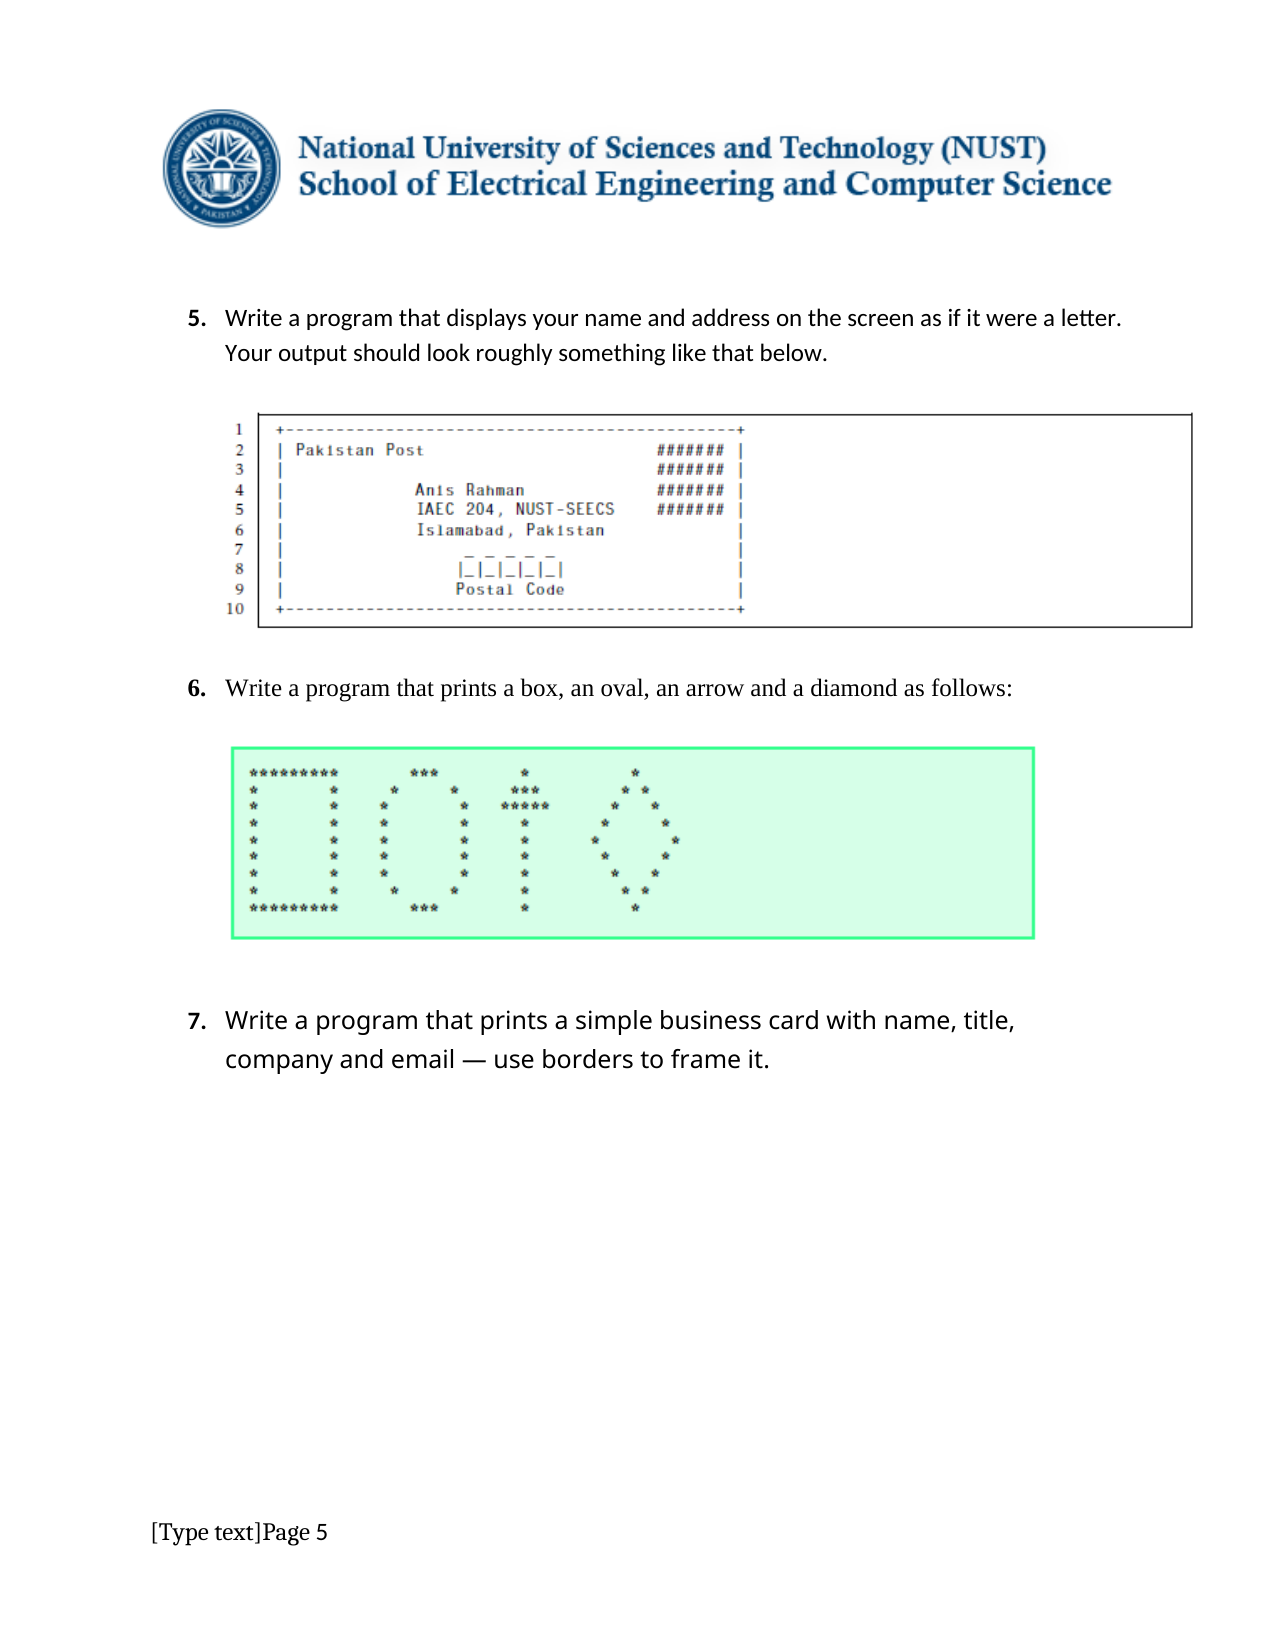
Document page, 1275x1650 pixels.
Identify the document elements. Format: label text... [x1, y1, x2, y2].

picture [150, 103, 1125, 239]
picture [225, 406, 1200, 635]
list Write a program that prints a simple business card with name, title, company and email — use borders to frame it. [187, 1003, 1125, 1076]
list Write a program that prints a box, an oval, an arrow and a diamond as follows: [187, 673, 1125, 702]
list Write a program that displays your name and address on the screen as if it were a letter. Your output should look roughly something like that below. [187, 302, 1125, 367]
picture [225, 739, 1039, 943]
